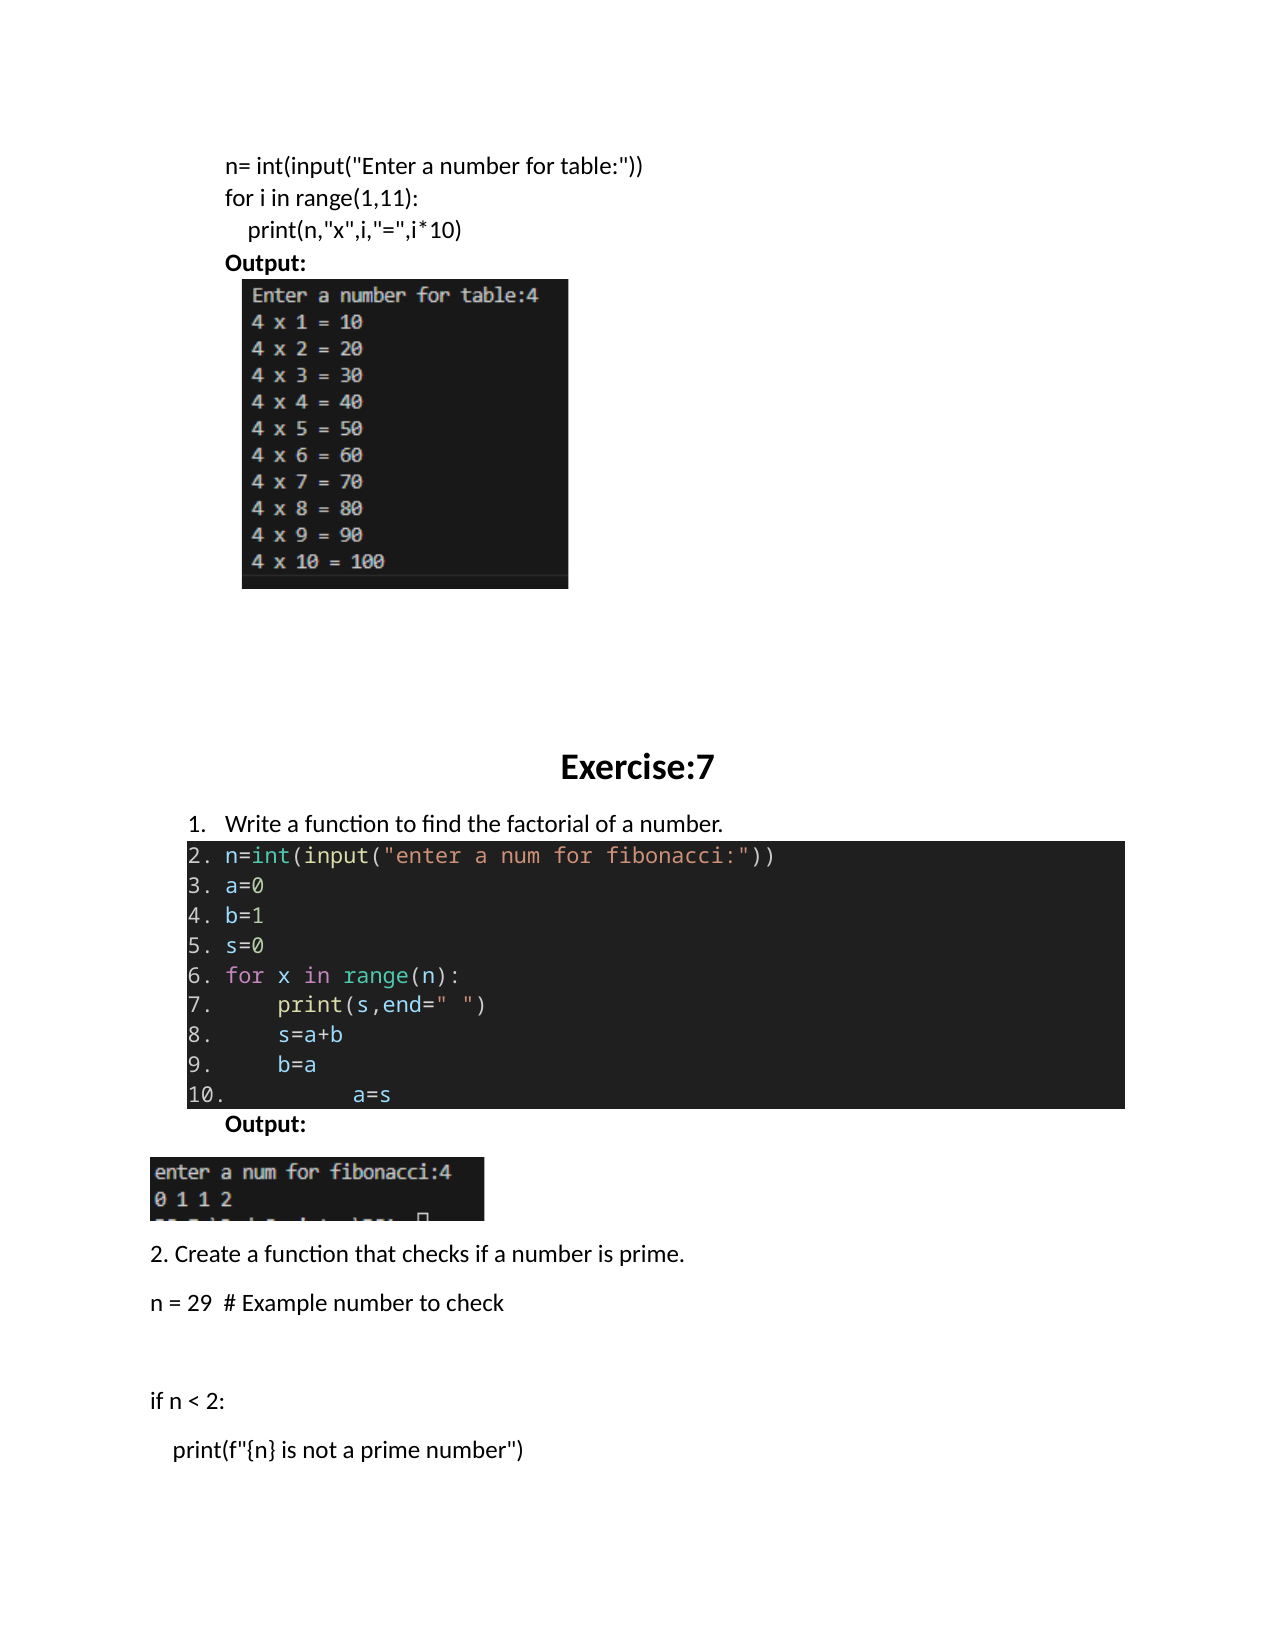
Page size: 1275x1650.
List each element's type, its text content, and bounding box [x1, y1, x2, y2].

list Output: [225, 247, 1125, 277]
list b=a [187, 1049, 1125, 1079]
list print(n,"x",i,"=",i*10) [225, 214, 1125, 245]
list print(s,end=" ") [187, 989, 1125, 1019]
list s=0 [187, 930, 1125, 960]
list a=s [187, 1079, 1125, 1109]
list for x in range(n): [187, 960, 1125, 989]
text Exercise:7 [150, 743, 1125, 789]
text print(f"{n} is not a prime number") [150, 1434, 1125, 1465]
text n = 29 # Example number to check [150, 1287, 1125, 1318]
list for i in range(1,11): [225, 182, 1125, 213]
list s=a+b [187, 1019, 1125, 1049]
text 2. Create a function that checks if a number is prime. [150, 1238, 1125, 1269]
list a=0 [187, 870, 1125, 900]
picture [150, 1157, 485, 1221]
picture [241, 279, 569, 589]
list b=1 [187, 900, 1125, 930]
text if n < 2: [150, 1385, 1125, 1416]
list n= int(input("Enter a number for table:")) [225, 150, 1125, 181]
list n=int(input("enter a num for fibonacci:")) [187, 841, 1125, 870]
list Write a function to find the factorial of a number. [187, 808, 1125, 839]
list Output: [225, 1109, 1125, 1139]
